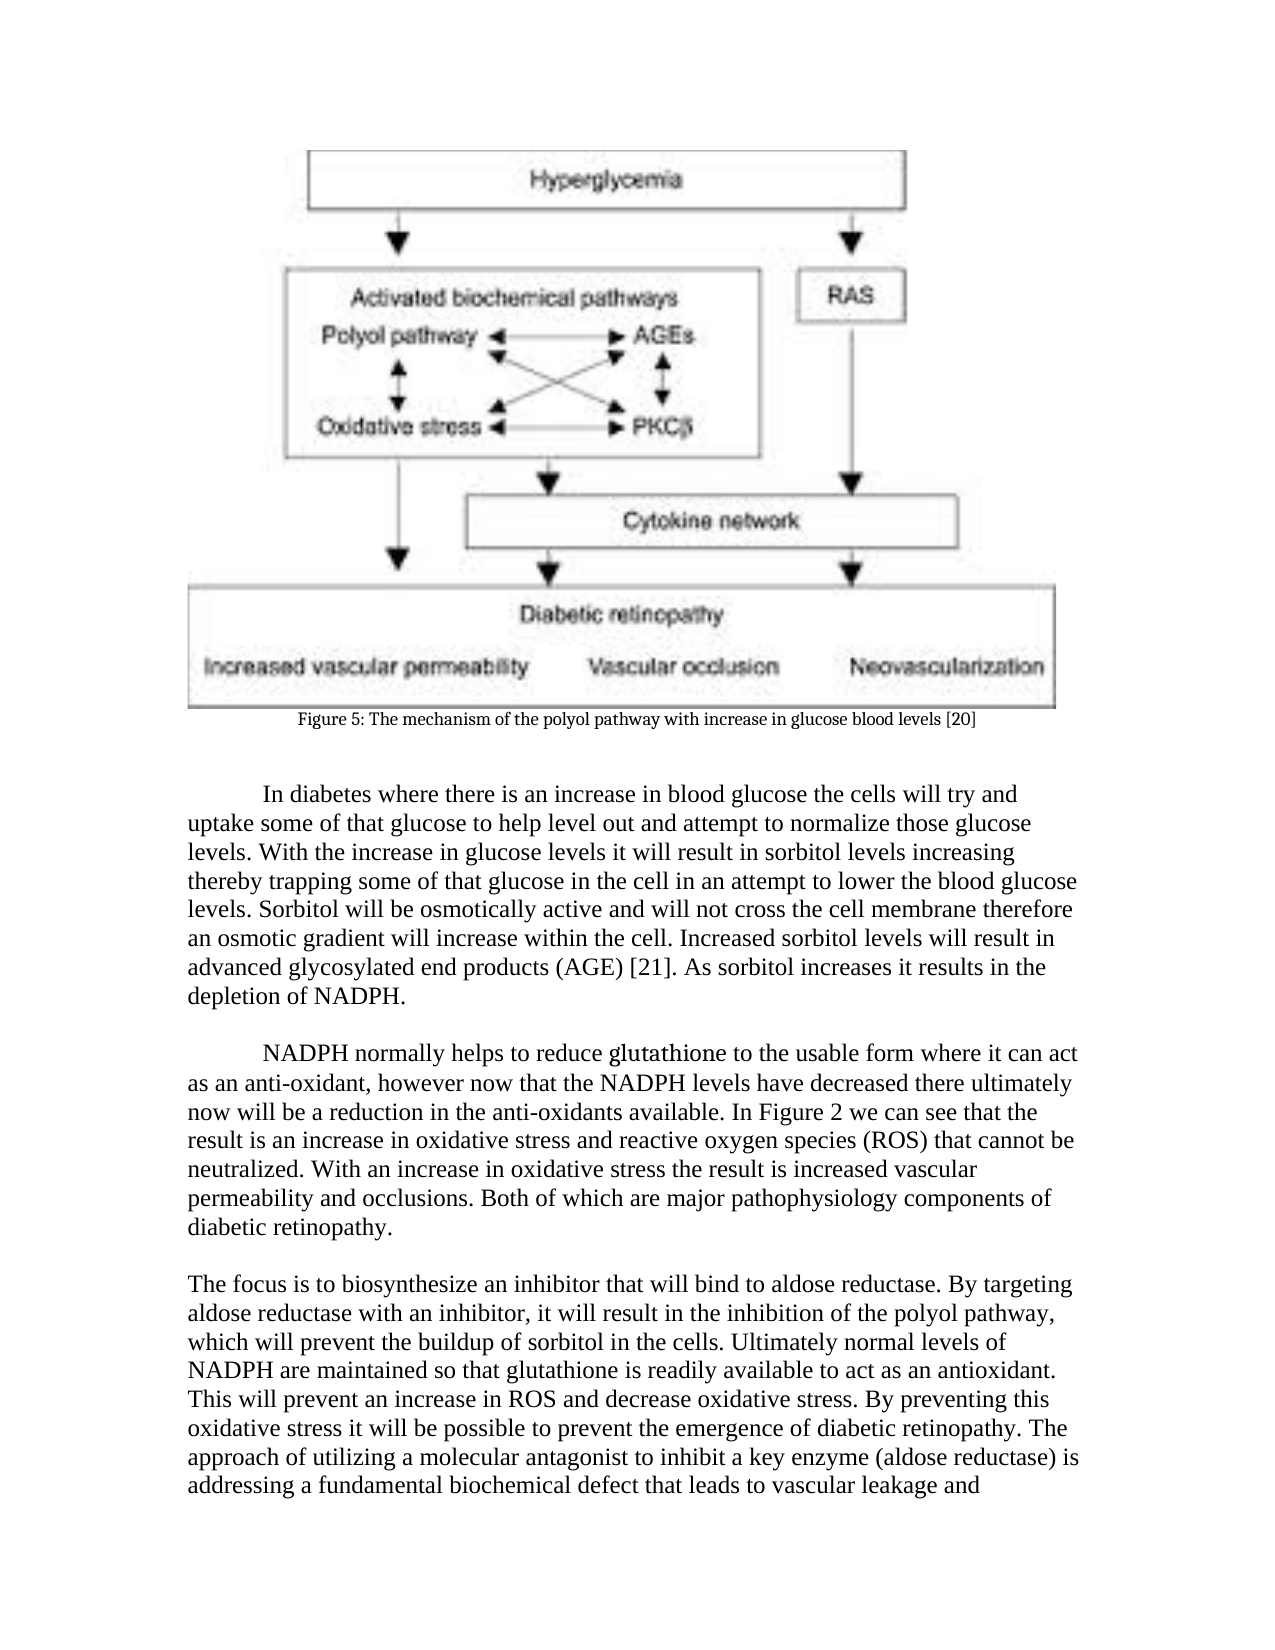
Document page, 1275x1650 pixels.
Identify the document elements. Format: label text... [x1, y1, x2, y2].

text NADPH normally helps to reduce glutathione to the usable form where it can act as an anti-oxidant, however now that the NADPH levels have decreased there ultimately now will be a reduction in the anti-oxidants available. In Figure 2 we can see that the result is an increase in oxidative stress and reactive oxygen species (ROS) that cannot be neutralized. With an increase in oxidative stress the result is increased vascular permeability and occlusions. Both of which are major pathophysiology components of diabetic retinopathy. [187, 1038, 1087, 1240]
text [187, 1269, 1087, 1499]
text Figure 5: The mechanism of the polyol pathway with increase in glucose blood levels [20] [187, 708, 1087, 730]
text In diabetes where there is an increase in blood glucose the cells will try and uptake some of that glucose to help level out and attempt to normalize those glucose levels. With the increase in glucose levels it will result in sorbitol levels increasing thereby trapping some of that glucose in the cell in an attempt to lower the blood glucose levels. Sorbitol will be osmotically active and will not cross the cell membrane therefore an osmotic gradient will increase within the cell. Increased sorbitol levels will result in advanced glycosylated end products (AGE) [21]. As sorbitol increases it results in the depletion of NADPH. [187, 779, 1087, 1009]
picture [187, 150, 1057, 709]
